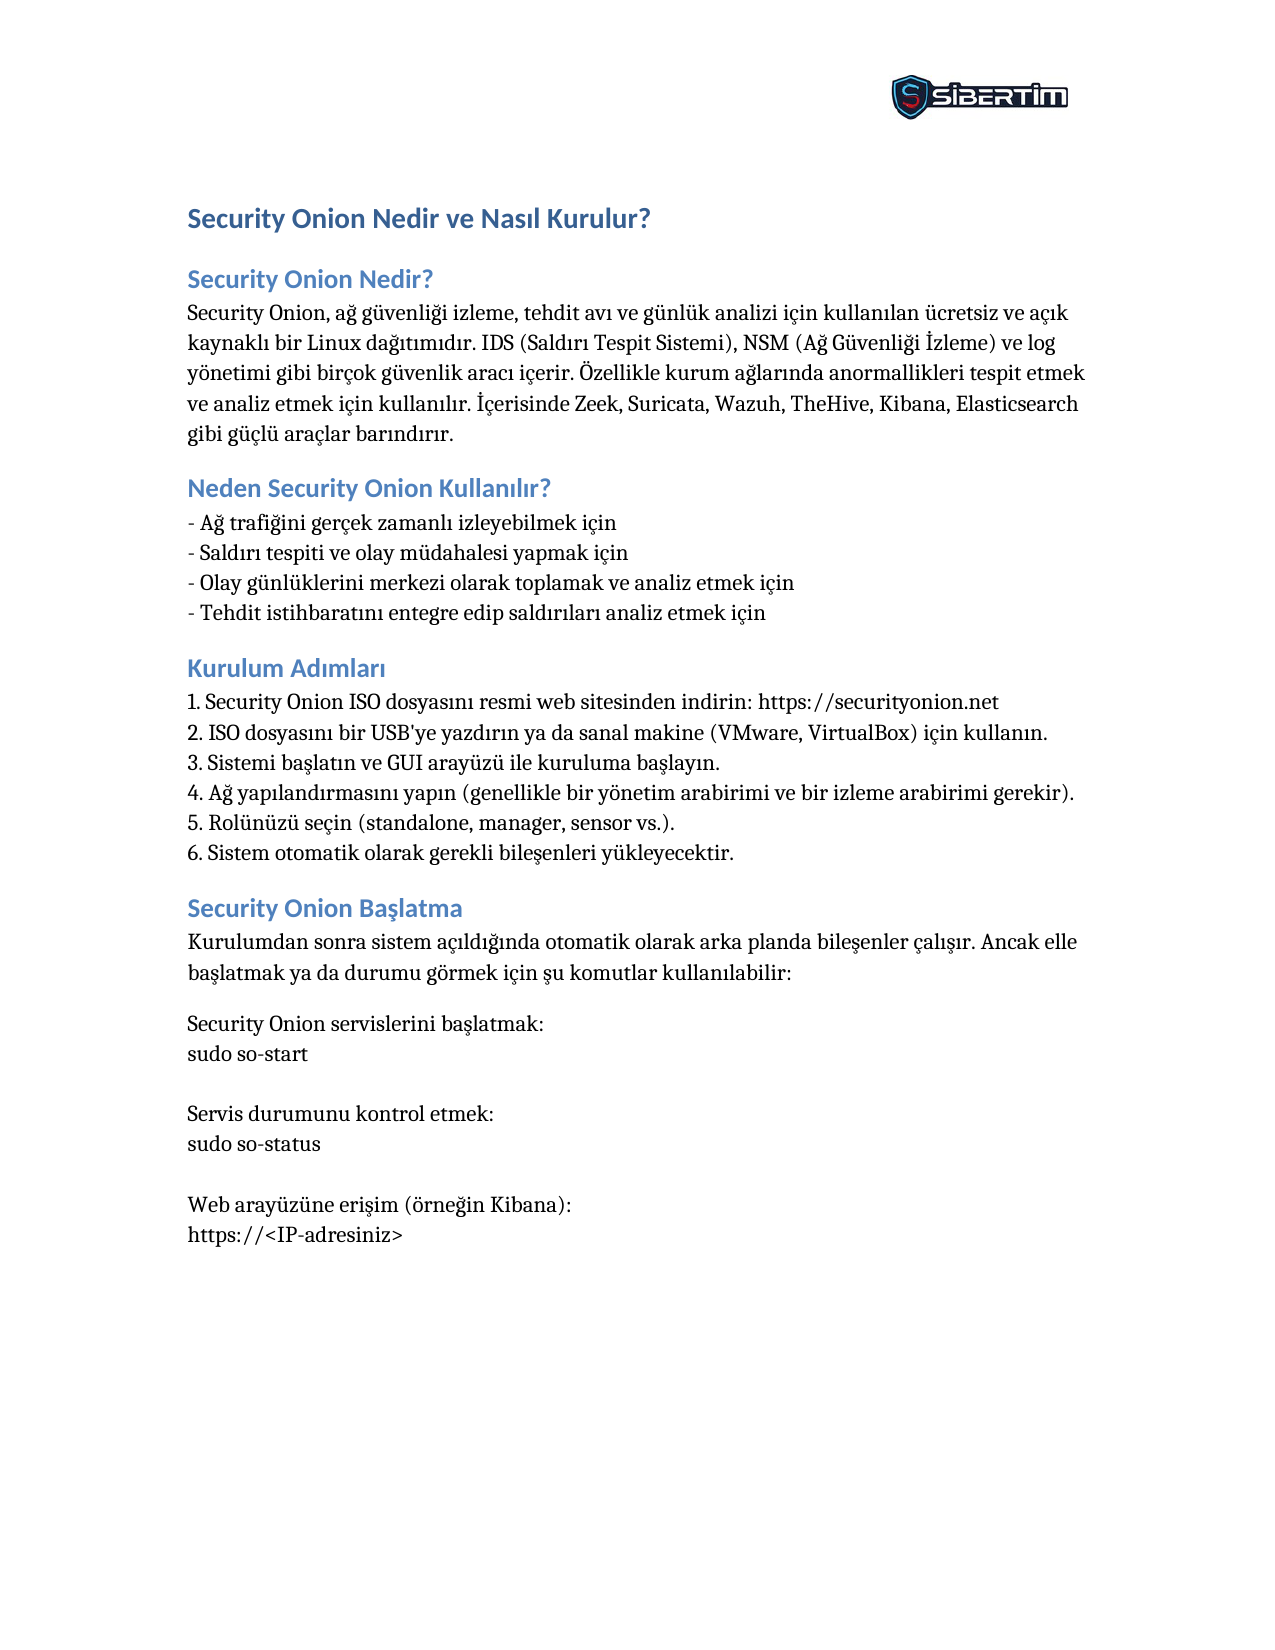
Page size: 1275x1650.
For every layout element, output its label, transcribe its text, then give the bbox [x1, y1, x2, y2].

subtitle Security Onion Nedir? [187, 262, 1087, 295]
text Kurulumdan sonra sistem açıldığında otomatik olarak arka planda bileşenler çalışır. Ancak elle başlatmak ya da durumu görmek için şu komutlar kullanılabilir: [187, 929, 1087, 986]
subtitle Security Onion Başlatma [187, 891, 1087, 924]
subtitle Kurulum Adımları [187, 651, 1087, 684]
picture [888, 75, 1069, 120]
subtitle Security Onion Nedir ve Nasıl Kurulur? [187, 200, 1087, 236]
text Security Onion servislerini başlatmak: sudo so-start Servis durumunu kontrol etmek: sudo so-status Web arayüzüne erişim (örneğin Kibana): https://<IP-adresiniz> [187, 1010, 1087, 1248]
text 1. Security Onion ISO dosyasını resmi web sitesinden indirin: https://securityonion.net 2. ISO dosyasını bir USB'ye yazdırın ya da sanal makine (VMware, VirtualBox) için kullanın. 3. Sistemi başlatın ve GUI arayüzü ile kuruluma başlayın. 4. Ağ yapılandırmasını yapın (genellikle bir yönetim arabirimi ve bir izleme arabirimi gerekir). 5. Rolünüzü seçin (standalone, manager, sensor vs.). 6. Sistem otomatik olarak gerekli bileşenleri yükleyecektir. [187, 689, 1087, 866]
subtitle Neden Security Onion Kullanılır? [187, 472, 1087, 504]
text Security Onion, ağ güvenliği izleme, tehdit avı ve günlük analizi için kullanılan ücretsiz ve açık kaynaklı bir Linux dağıtımıdır. IDS (Saldırı Tespit Sistemi), NSM (Ağ Güvenliği İzleme) ve log yönetimi gibi birçok güvenlik aracı içerir. Özellikle kurum ağlarında anormallikleri tespit etmek ve analiz etmek için kullanılır. İçerisinde Zeek, Suricata, Wazuh, TheHive, Kibana, Elasticsearch gibi güçlü araçlar barındırır. [187, 300, 1087, 447]
text - Ağ trafiğini gerçek zamanlı izleyebilmek için - Saldırı tespiti ve olay müdahalesi yapmak için - Olay günlüklerini merkezi olarak toplamak ve analiz etmek için - Tehdit istihbaratını entegre edip saldırıları analiz etmek için [187, 509, 1087, 626]
